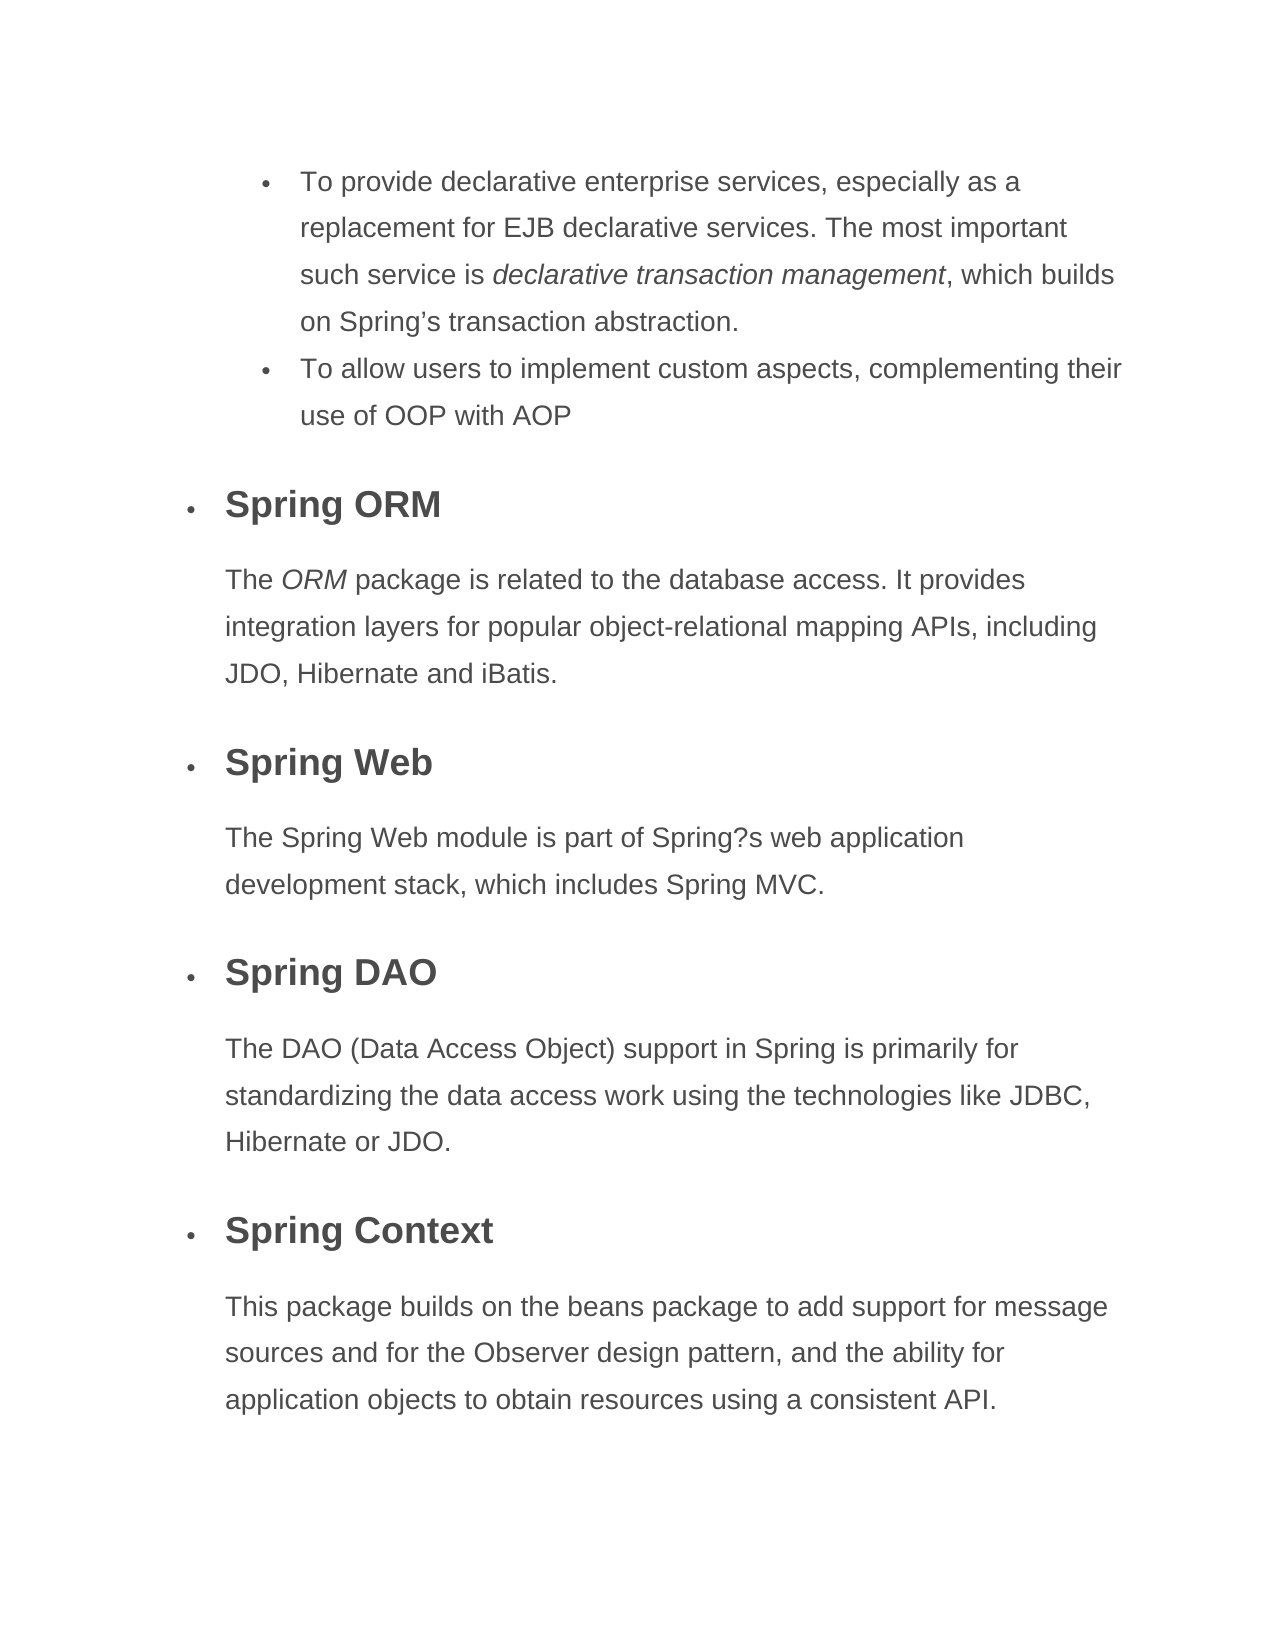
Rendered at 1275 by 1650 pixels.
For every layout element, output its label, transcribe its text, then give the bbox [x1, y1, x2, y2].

text The DAO (Data Access Object) support in Spring is primarily for standardizing the data access work using the technologies like JDBC, Hibernate or JDO. [225, 1017, 1125, 1158]
list To allow users to implement custom aspects, complementing their use of OOP with AOP [262, 337, 1125, 431]
subtitle Spring DAO [187, 947, 1125, 994]
subtitle Spring Context [187, 1205, 1125, 1252]
text The ORM package is related to the database access. It provides integration layers for popular object-relational mapping APIs, including JDO, Hibernate and iBatis. [225, 548, 1125, 689]
text This package builds on the beans package to add support for message sources and for the Observer design pattern, and the ability for application objects to obtain resources using a consistent API. [225, 1275, 1125, 1416]
subtitle Spring Web [187, 736, 1125, 783]
list To provide declarative enterprise services, especially as a replacement for EJB declarative services. The most important such service is declarative transaction management, which builds on Spring’s transaction abstraction. [262, 150, 1125, 337]
subtitle Spring ORM [187, 478, 1125, 525]
text The Spring Web module is part of Spring?s web application development stack, which includes Spring MVC. [225, 806, 1125, 900]
